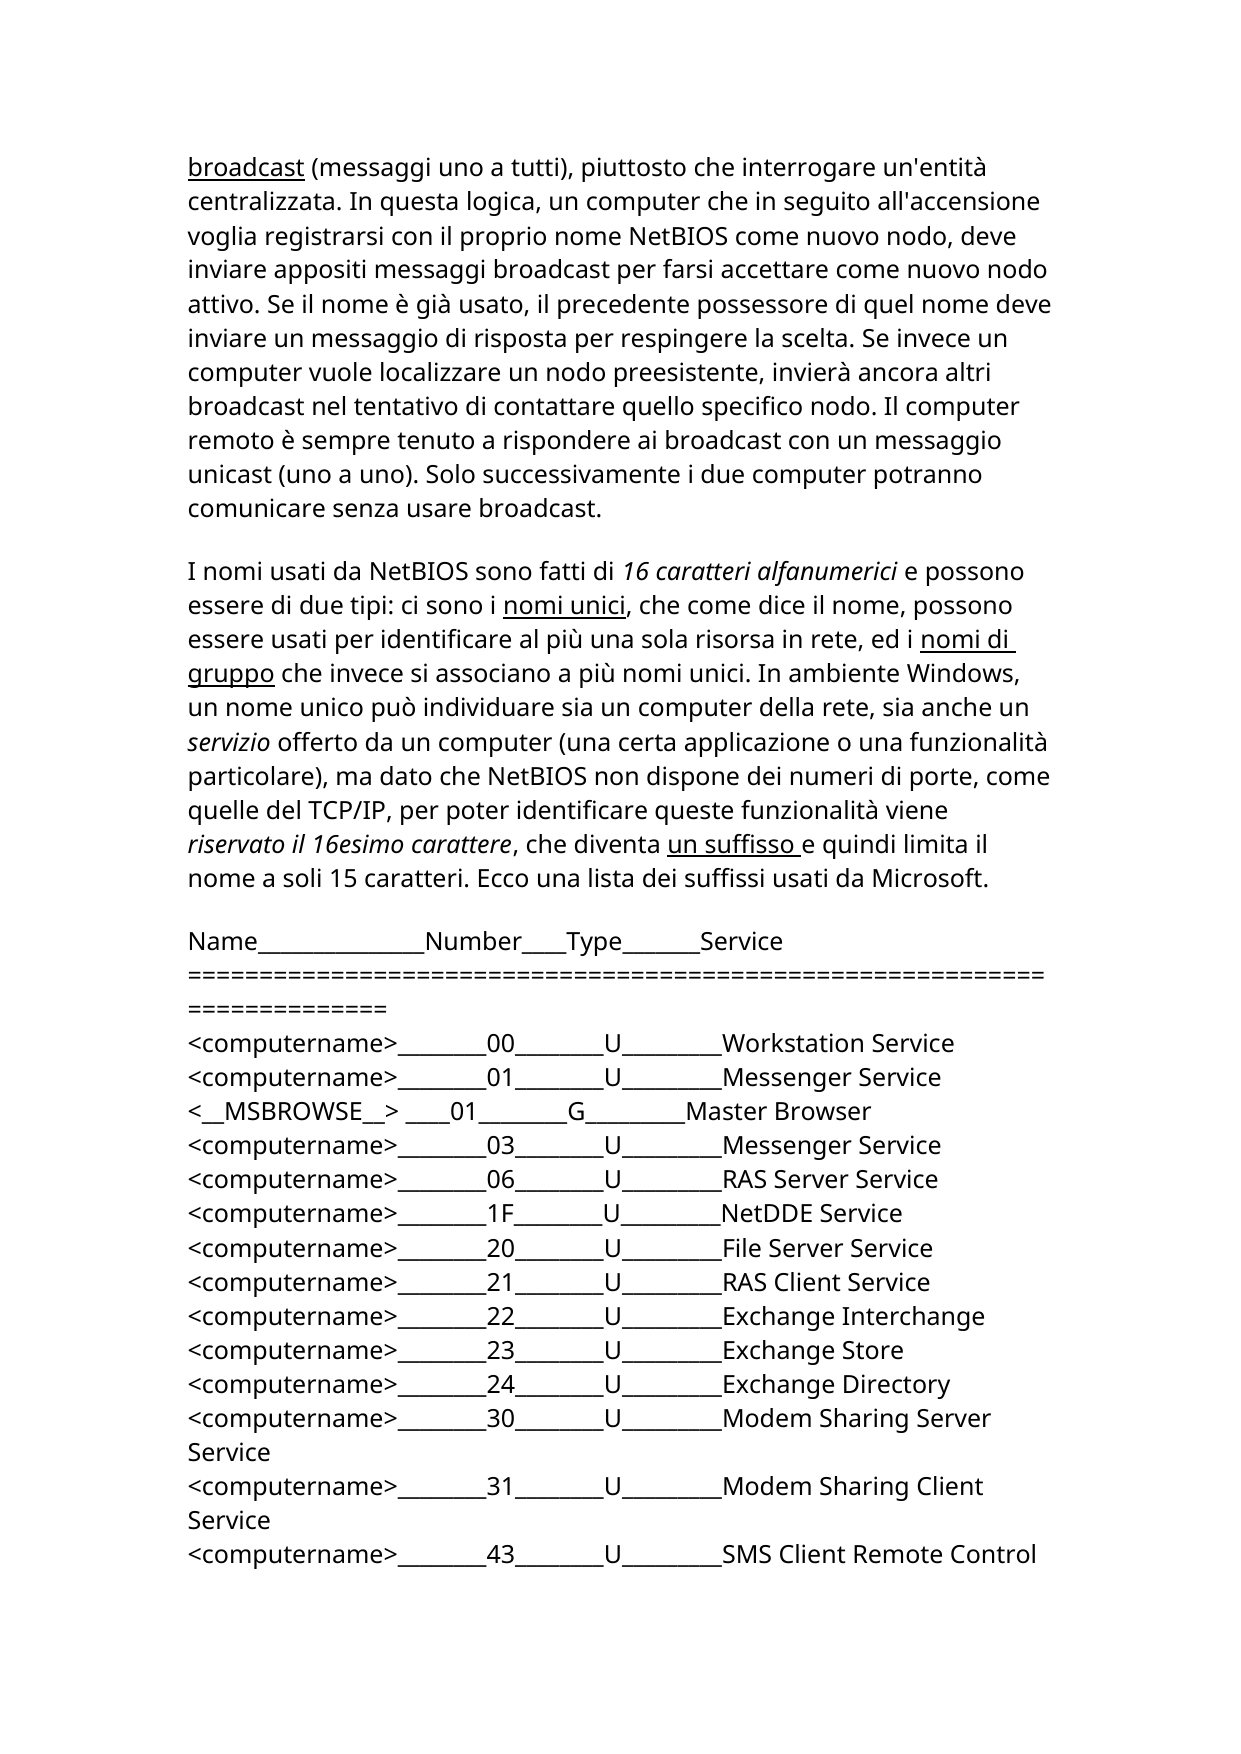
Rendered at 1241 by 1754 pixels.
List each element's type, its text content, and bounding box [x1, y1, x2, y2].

text I nomi usati da NetBIOS sono fatti di 16 caratteri alfanumerici e possono essere di due tipi: ci sono i nomi unici, che come dice il nome, possono essere usati per identificare al più una sola risorsa in rete, ed i nomi di gruppo che invece si associano a più nomi unici. In ambiente Windows, un nome unico può individuare sia un computer della rete, sia anche un servizio offerto da un computer (una certa applicazione o una funzionalità particolare), ma dato che NetBIOS non dispone dei numeri di porte, come quelle del TCP/IP, per poter identificare queste funzionalità viene riservato il 16esimo carattere, che diventa un suffisso e quindi limita il nome a soli 15 caratteri. Ecco una lista dei suffissi usati da Microsoft. [187, 554, 1053, 894]
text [187, 924, 1053, 1571]
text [187, 150, 1053, 525]
